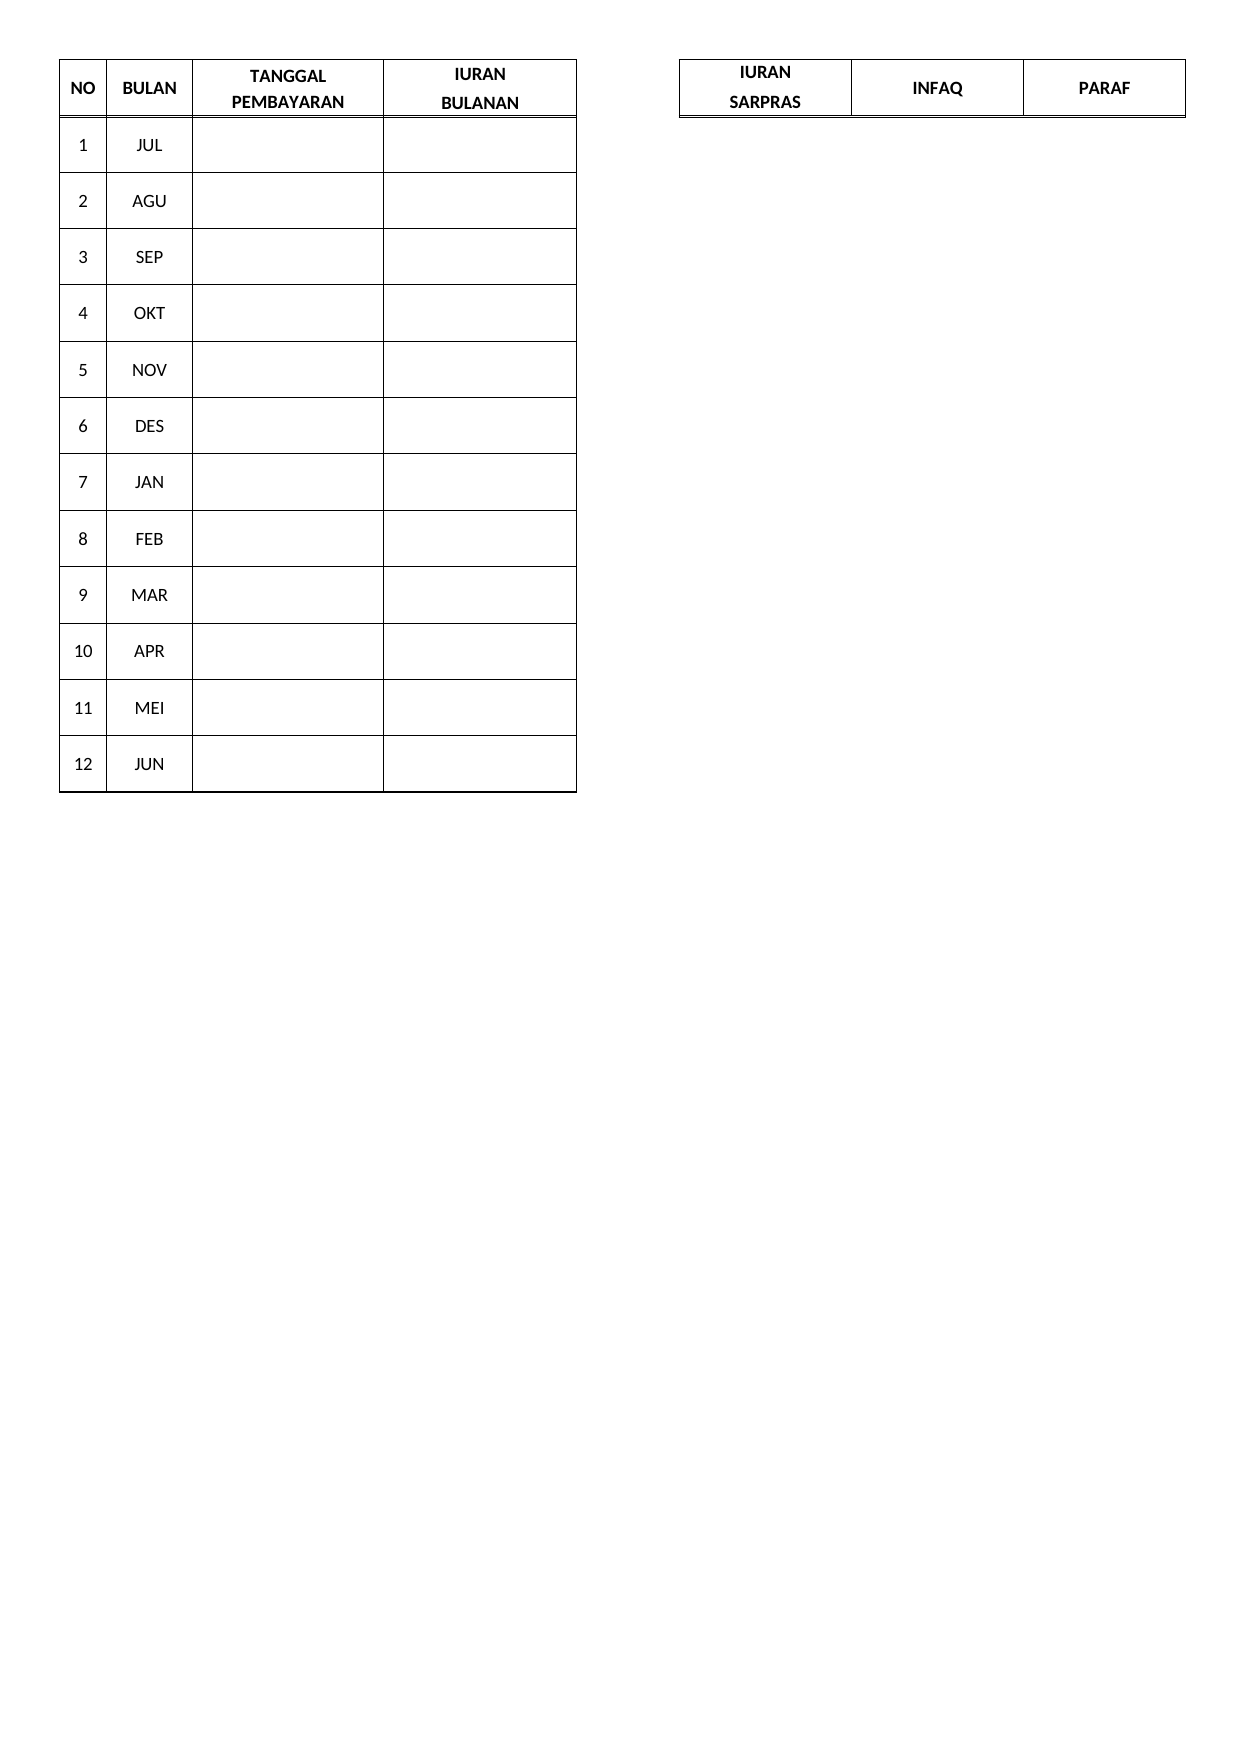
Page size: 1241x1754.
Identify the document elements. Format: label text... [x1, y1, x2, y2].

table_cell [384, 118, 576, 172]
table_cell JUN [107, 736, 192, 791]
table_cell SARPRAS [680, 87, 851, 115]
table_cell [384, 342, 576, 397]
table_cell 9 [60, 567, 106, 622]
table_cell [193, 624, 383, 679]
table_cell OKT [107, 285, 192, 341]
table_cell [384, 680, 576, 735]
table_cell 4 [60, 285, 106, 341]
table_header IURAN [680, 60, 851, 87]
table_cell BULANAN [384, 87, 576, 115]
table_header IURAN [384, 60, 576, 87]
table_cell 6 [60, 398, 106, 453]
table_cell [193, 736, 383, 791]
table_cell [384, 173, 576, 228]
table_cell 8 [60, 511, 106, 566]
table_cell SEP [107, 229, 192, 284]
table_cell JUL [107, 118, 192, 172]
table_cell [384, 398, 576, 453]
table_cell [384, 624, 576, 679]
table_cell 3 [60, 229, 106, 284]
table_cell [384, 229, 576, 284]
table_header PARAF [1024, 60, 1185, 115]
table_header INFAQ [852, 60, 1023, 115]
table_cell [384, 285, 576, 341]
table_cell APR [107, 624, 192, 679]
table_cell 5 [60, 342, 106, 397]
table_cell NOV [107, 342, 192, 397]
table_cell [384, 567, 576, 622]
table_cell [193, 342, 383, 397]
table_cell [193, 567, 383, 622]
table_cell [193, 118, 383, 172]
table_cell PEMBAYARAN [193, 87, 383, 115]
table_cell MAR [107, 567, 192, 622]
table_cell [193, 398, 383, 453]
table_cell AGU [107, 173, 192, 228]
table_header NO [60, 60, 106, 115]
table_cell JAN [107, 454, 192, 510]
table_cell [193, 454, 383, 510]
table_cell 11 [60, 680, 106, 735]
table_cell 2 [60, 173, 106, 228]
table_cell 12 [60, 736, 106, 791]
table_cell [193, 680, 383, 735]
table_header TANGGAL [193, 60, 383, 87]
table_cell MEI [107, 680, 192, 735]
table_cell 7 [60, 454, 106, 510]
table_cell [384, 511, 576, 566]
table_cell [193, 511, 383, 566]
table_cell [384, 454, 576, 510]
table_cell [193, 229, 383, 284]
table_cell DES [107, 398, 192, 453]
table_header BULAN [107, 60, 192, 115]
table_cell 10 [60, 624, 106, 679]
table_cell FEB [107, 511, 192, 566]
table_cell [193, 285, 383, 341]
table_cell [193, 173, 383, 228]
table_cell [384, 736, 576, 791]
table_cell 1 [60, 118, 106, 172]
